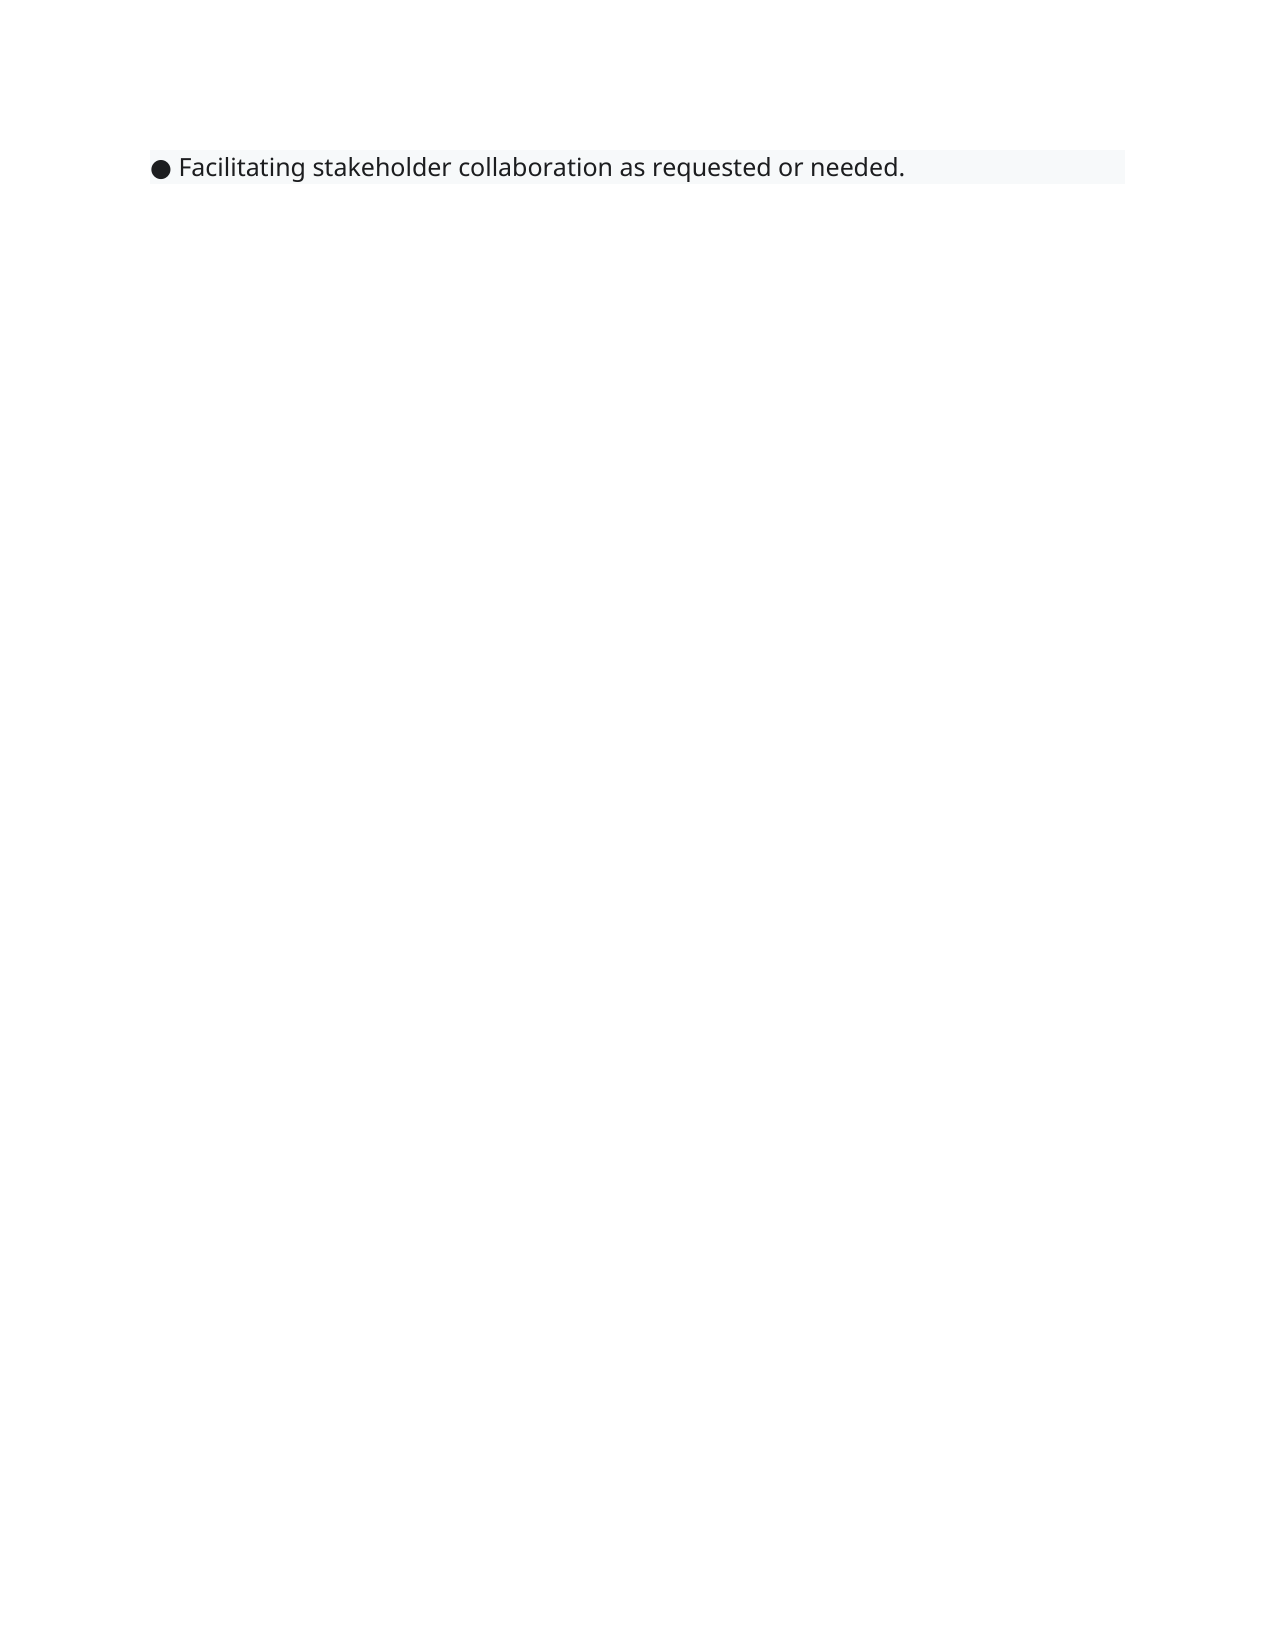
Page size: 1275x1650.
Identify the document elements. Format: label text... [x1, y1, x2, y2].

text ● Facilitating stakeholder collaboration as requested or needed. [150, 150, 1125, 184]
